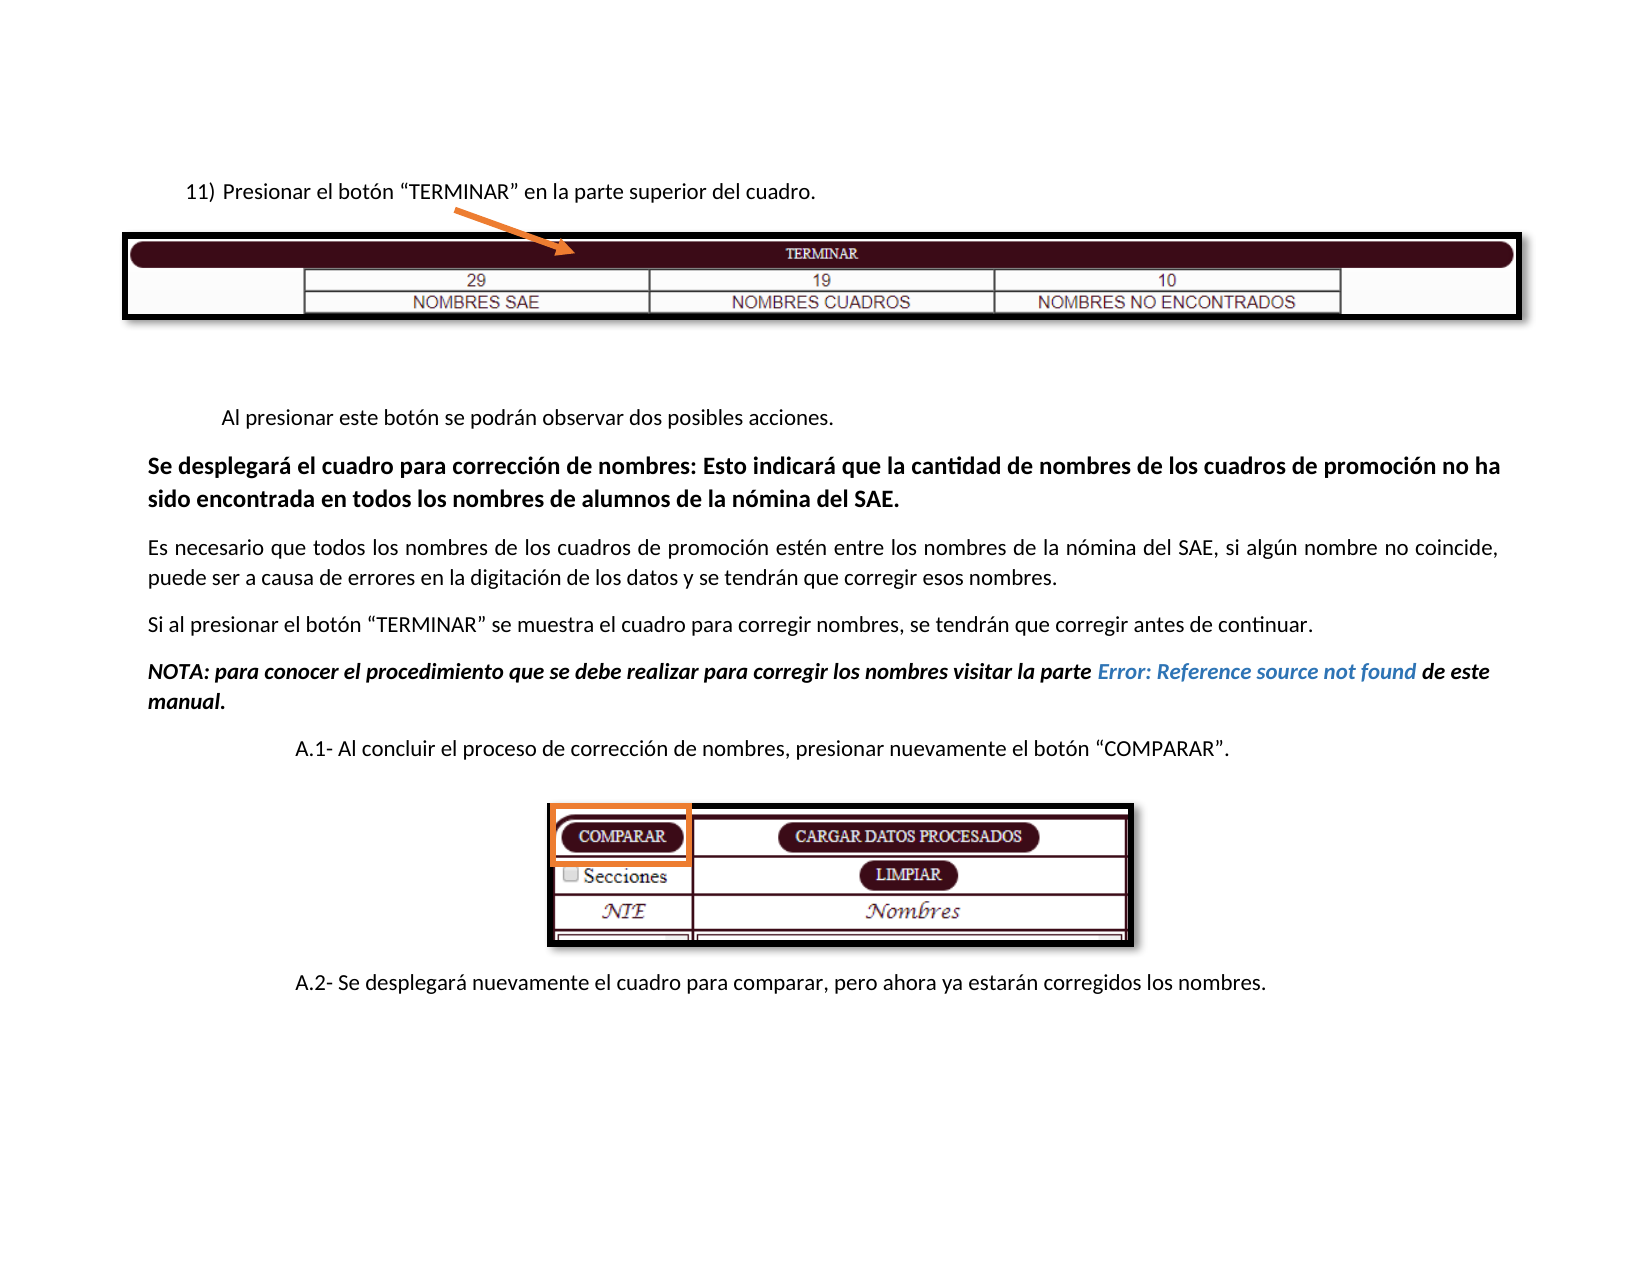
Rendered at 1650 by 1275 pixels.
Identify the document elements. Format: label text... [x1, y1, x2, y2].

text Si al presionar el botón “TERMINAR” se muestra el cuadro para corregir nombres, se tendrán que corregir antes de continuar. [148, 610, 1502, 638]
text Se desplegará el cuadro para corrección de nombres: Esto indicará que la cantidad de nombres de los cuadros de promoción no ha sido encontrada en todos los nombres de alumnos de la nómina del SAE. [148, 450, 1502, 514]
text Al presionar este botón se podrán observar dos posibles acciones. [221, 403, 1502, 431]
picture [128, 239, 1516, 314]
text A.2- Se desplegará nuevamente el cuadro para comparar, pero ahora ya estarán corregidos los nombres. [295, 968, 1502, 996]
text Es necesario que todos los nombres de los cuadros de promoción estén entre los nombres de la nómina del SAE, si algún nombre no coincide, puede ser a causa de errores en la digitación de los datos y se tendrán que corregir esos nombres. [148, 533, 1502, 591]
text A.1- Al concluir el proceso de corrección de nombres, presionar nuevamente el botón “COMPARAR”. [295, 734, 1502, 762]
picture [556, 809, 686, 861]
picture [548, 239, 559, 243]
picture [553, 809, 1128, 940]
list Presionar el botón “TERMINAR” en la parte superior del cuadro. [185, 177, 1502, 205]
